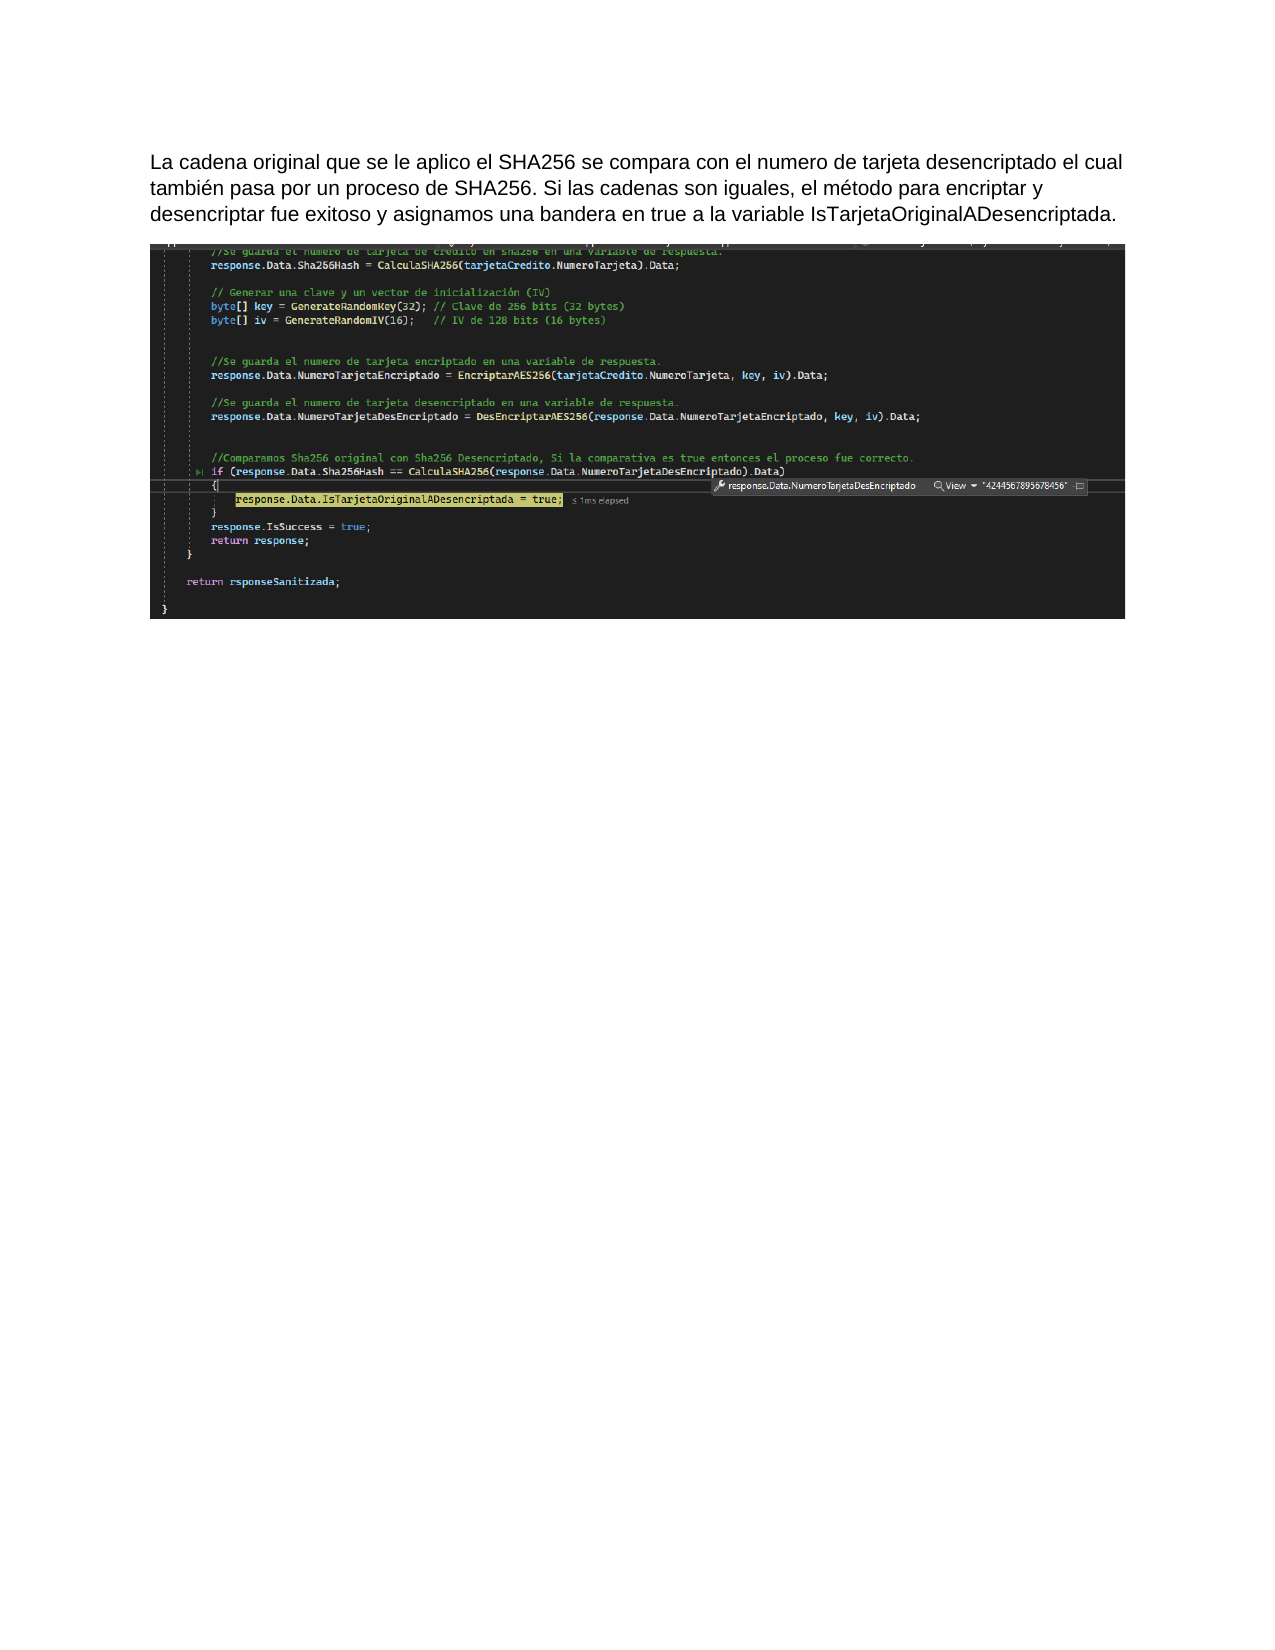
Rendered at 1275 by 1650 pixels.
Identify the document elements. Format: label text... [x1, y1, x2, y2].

picture [150, 244, 1125, 619]
text La cadena original que se le aplico el SHA256 se compara con el numero de tarjeta desencriptado el cual también pasa por un proceso de SHA256. Si las cadenas son iguales, el método para encriptar y desencriptar fue exitoso y asignamos una bandera en true a la variable IsTarjetaOriginalADesencriptada. [150, 150, 1125, 226]
